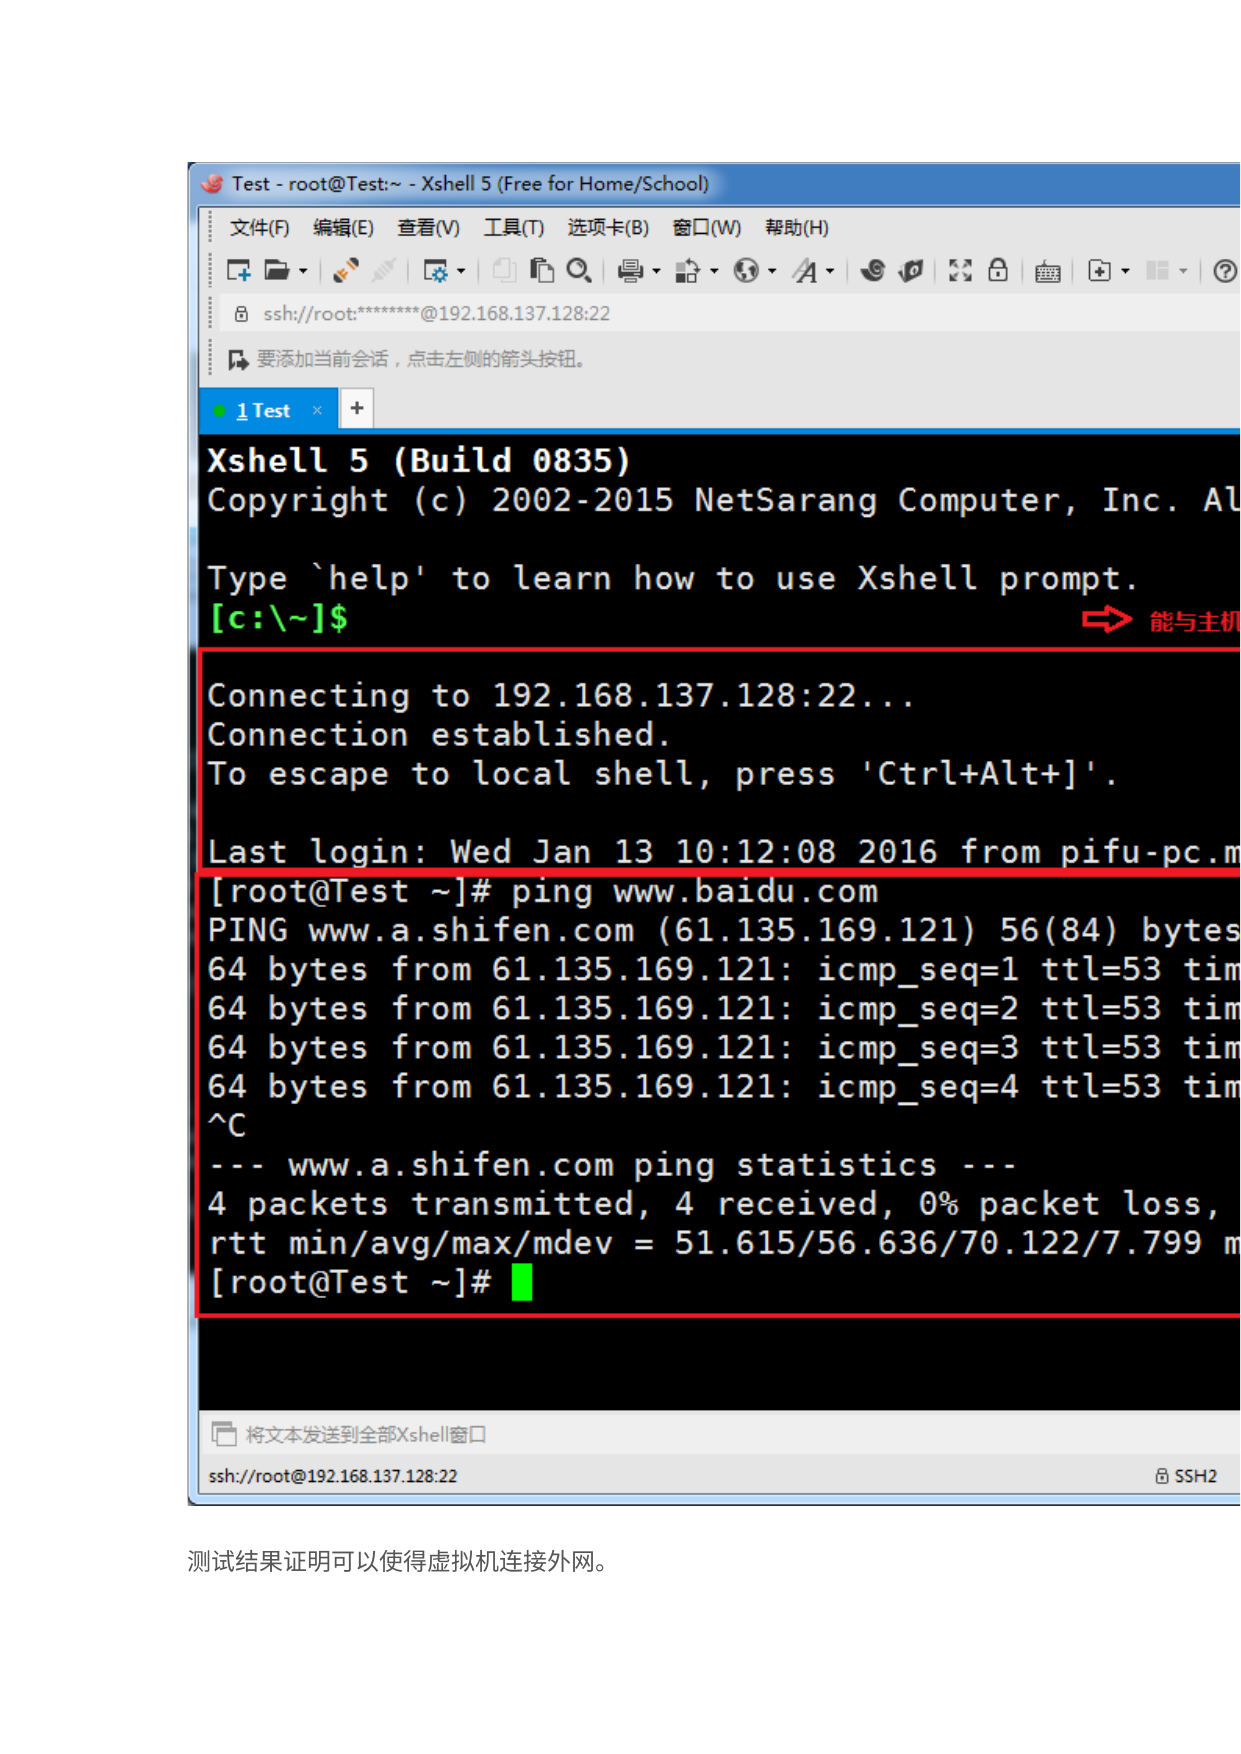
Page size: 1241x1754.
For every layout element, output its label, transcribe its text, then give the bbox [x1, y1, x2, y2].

picture [187, 162, 1241, 1506]
text 测试结果证明可以使得虚拟机连接外网。 [187, 1527, 1053, 1592]
